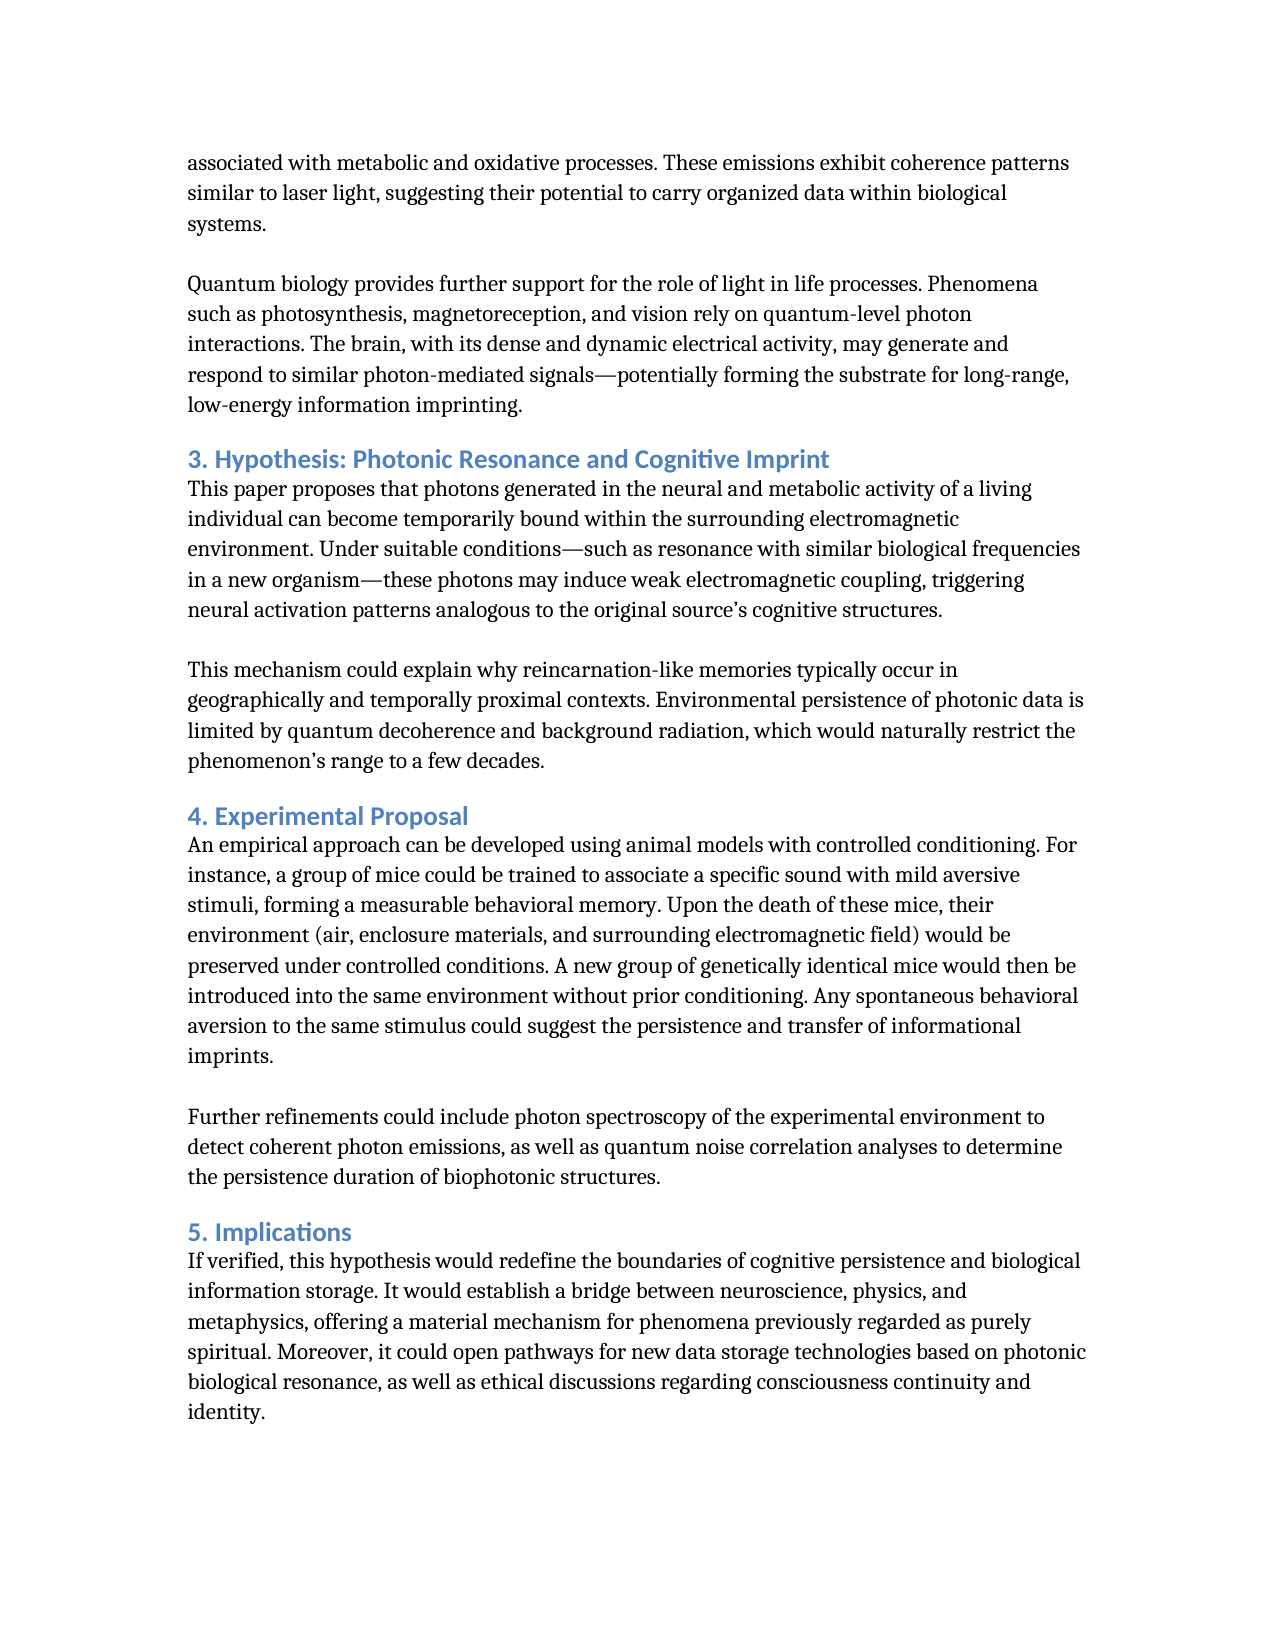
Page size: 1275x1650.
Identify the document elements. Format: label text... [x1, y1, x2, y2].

subtitle 4. Experimental Proposal [187, 799, 1087, 832]
text This paper proposes that photons generated in the neural and metabolic activity of a living individual can become temporarily bound within the surrounding electromagnetic environment. Under suitable conditions—such as resonance with similar biological frequencies in a new organism—these photons may induce weak electromagnetic coupling, triggering neural activation patterns analogous to the original source’s cognitive structures. This mechanism could explain why reincarnation-like memories typically occur in geographically and temporally proximal contexts. Environmental persistence of photonic data is limited by quantum decoherence and background radiation, which would naturally restrict the phenomenon’s range to a few decades. [187, 476, 1087, 774]
subtitle 3. Hypothesis: Photonic Resonance and Cognitive Imprint [187, 443, 1087, 476]
text If verified, this hypothesis would redefine the boundaries of cognitive persistence and biological information storage. It would establish a bridge between neuroscience, physics, and metaphysics, offering a material mechanism for phenomena previously regarded as purely spiritual. Moreover, it could open pathways for new data storage technologies based on photonic biological resonance, as well as ethical discussions regarding consciousness continuity and identity. [187, 1248, 1087, 1425]
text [187, 150, 1087, 418]
text An empirical approach can be developed using animal models with controlled conditioning. For instance, a group of mice could be trained to associate a specific sound with mild aversive stimuli, forming a measurable behavioral memory. Upon the death of these mice, their environment (air, enclosure materials, and surrounding electromagnetic field) would be preserved under controlled conditions. A new group of genetically identical mice would then be introduced into the same environment without prior conditioning. Any spontaneous behavioral aversion to the same stimulus could suggest the persistence and transfer of informational imprints. Further refinements could include photon spectroscopy of the experimental environment to detect coherent photon emissions, as well as quantum noise correlation analyses to determine the persistence duration of biophotonic structures. [187, 832, 1087, 1190]
subtitle 5. Implications [187, 1215, 1087, 1248]
